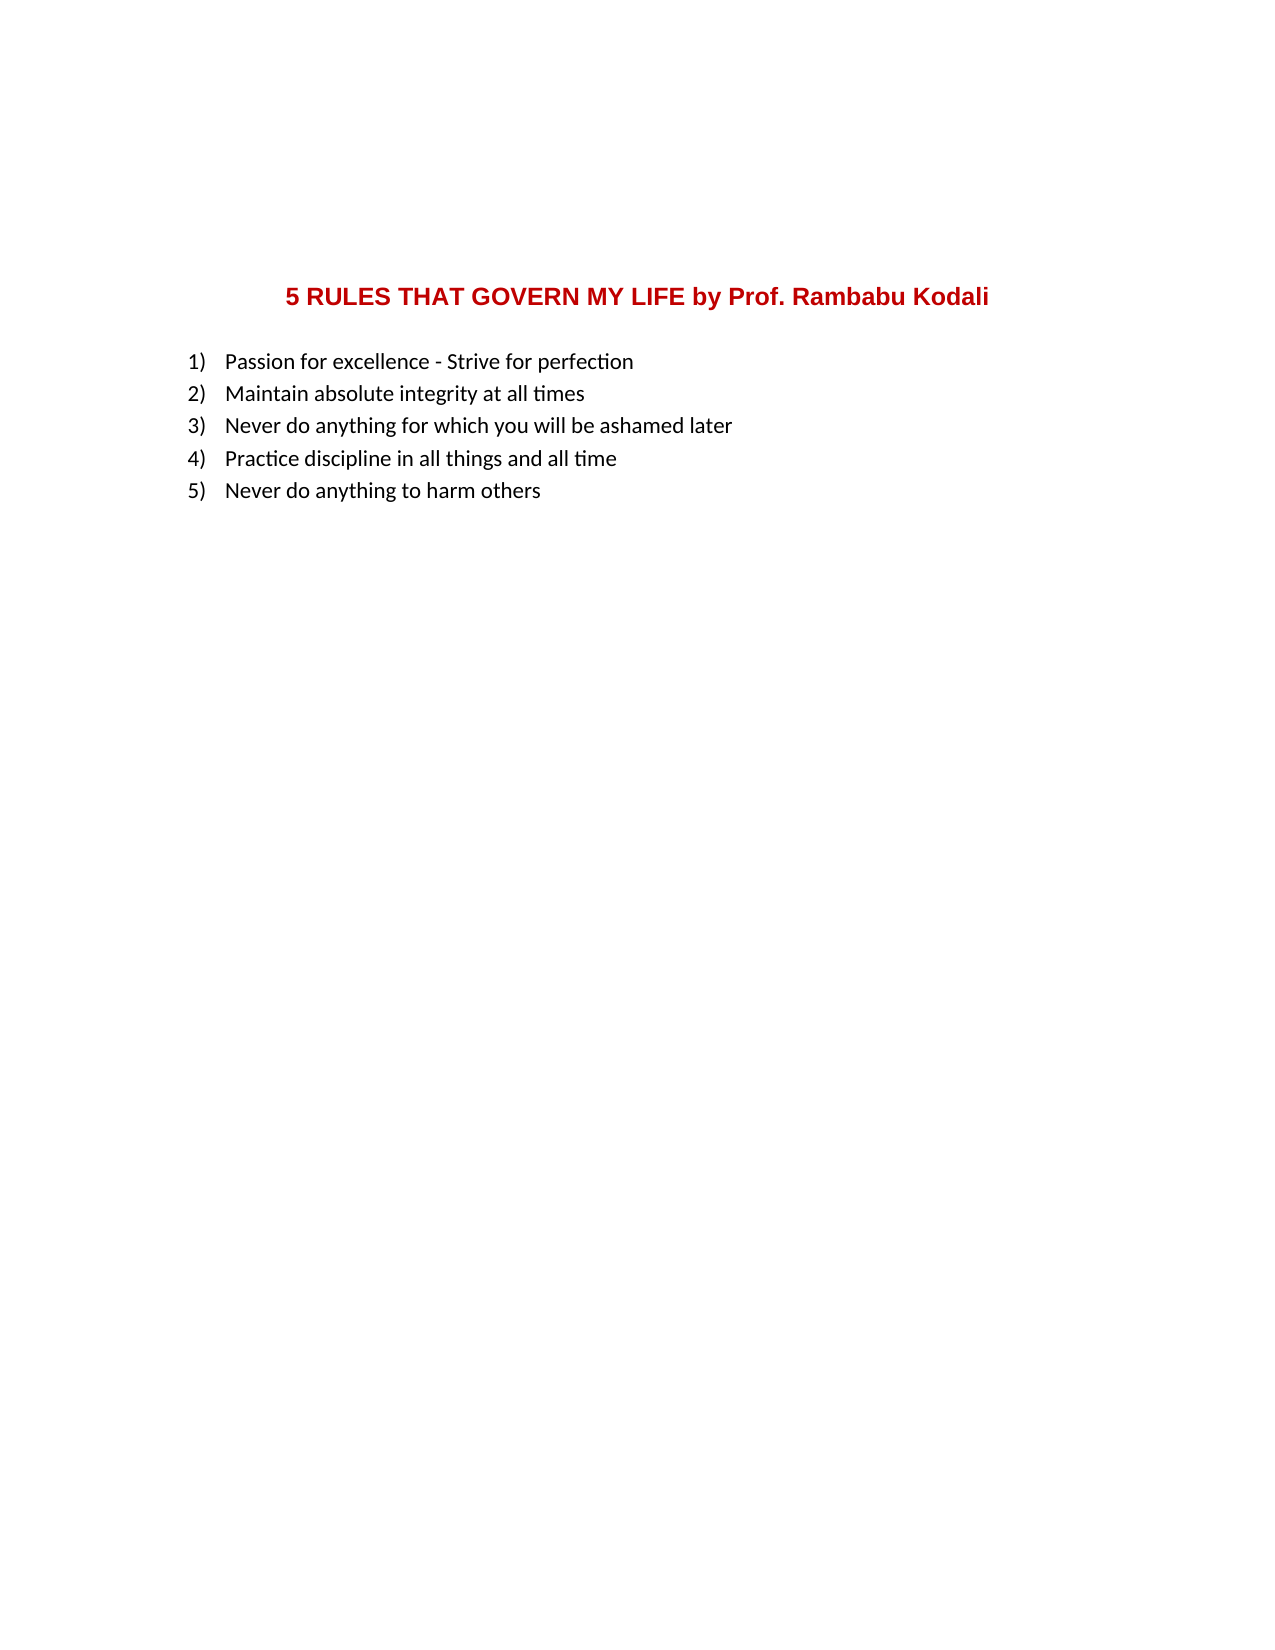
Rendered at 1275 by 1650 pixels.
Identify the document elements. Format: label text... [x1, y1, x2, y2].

text 5 RULES THAT GOVERN MY LIFE by Prof. Rambabu Kodali [150, 150, 1125, 311]
list Passion for excellence - Strive for perfection [187, 347, 1125, 375]
list Practice discipline in all things and all time [187, 444, 1125, 472]
list Never do anything for which you will be ashamed later [187, 412, 1125, 440]
list Maintain absolute integrity at all times [187, 379, 1125, 407]
list Never do anything to harm others [187, 476, 1125, 504]
